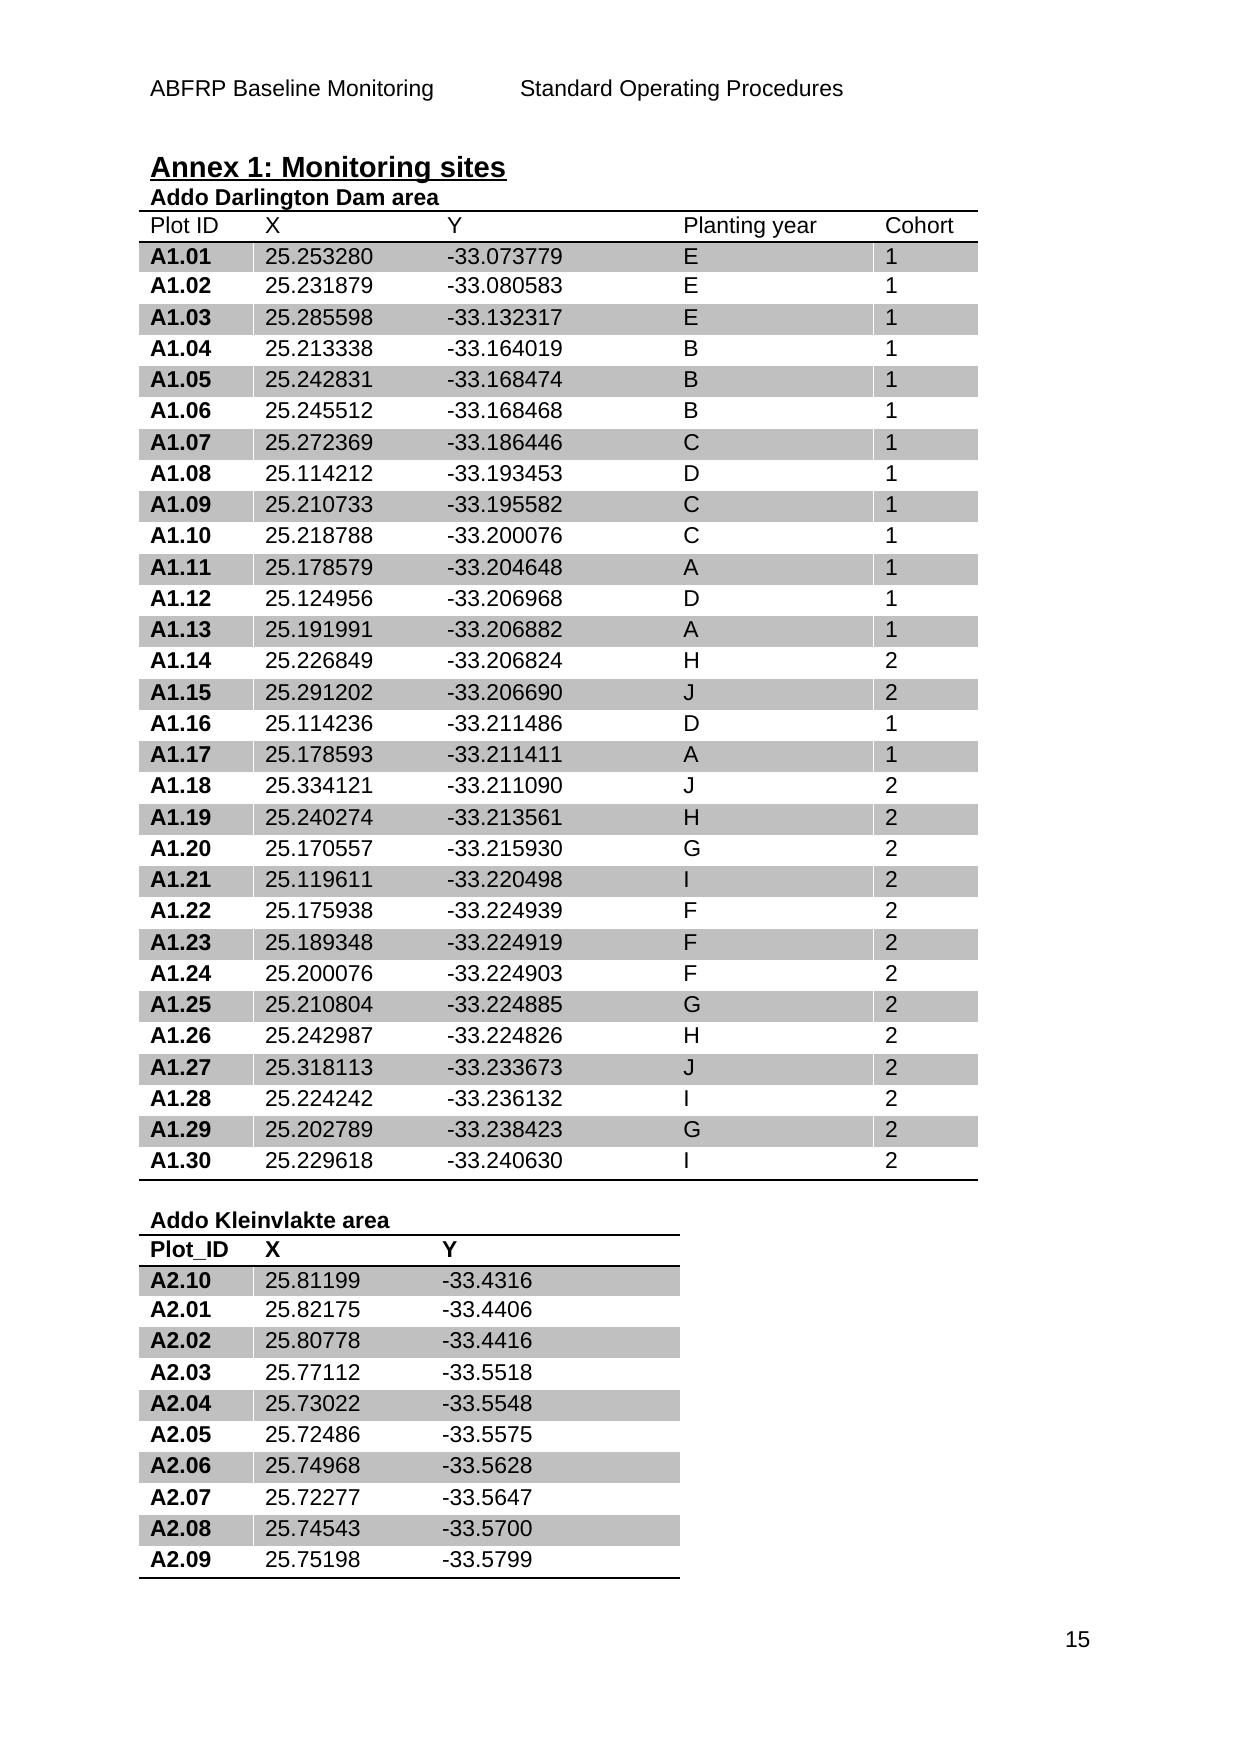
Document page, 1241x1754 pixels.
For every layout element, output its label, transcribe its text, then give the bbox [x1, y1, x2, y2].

table_cell A1.14 [139, 648, 253, 679]
table_cell -33.186446 [436, 429, 672, 460]
table_cell A2.09 [139, 1546, 253, 1577]
table_cell 1 [874, 366, 978, 397]
table_cell 25.318113 [254, 1054, 436, 1085]
subtitle Annex 1: Monitoring sites [150, 150, 1090, 183]
table_cell 25.72486 [254, 1421, 431, 1452]
table_cell 25.77112 [254, 1359, 431, 1390]
table_cell 25.170557 [254, 835, 436, 866]
table_cell -33.5700 [431, 1515, 680, 1546]
table_cell -33.220498 [436, 866, 672, 897]
table_cell I [672, 1085, 873, 1116]
table_cell 2 [874, 991, 978, 1022]
table_cell 25.202789 [254, 1116, 436, 1147]
table_cell F [672, 898, 873, 929]
table_cell A2.06 [139, 1452, 253, 1483]
table_cell -33.080583 [436, 273, 672, 304]
subtitle Addo Kleinvlakte area [150, 1207, 1090, 1233]
table_cell 2 [874, 835, 978, 866]
table_cell 25.231879 [254, 273, 436, 304]
table_cell -33.215930 [436, 835, 672, 866]
table_cell 25.242987 [254, 1023, 436, 1054]
table_cell 2 [874, 929, 978, 960]
table_cell C [672, 429, 873, 460]
table_cell A1.11 [139, 554, 253, 585]
table_cell 25.73022 [254, 1390, 431, 1421]
table_cell A1.03 [139, 304, 253, 335]
table_cell A1.26 [139, 1023, 253, 1054]
table_cell 25.245512 [254, 398, 436, 429]
table_cell 25.114236 [254, 710, 436, 741]
table_cell -33.4406 [431, 1296, 680, 1327]
table_cell 2 [874, 1085, 978, 1116]
table_cell 25.210733 [254, 491, 436, 522]
table_cell -33.200076 [436, 523, 672, 554]
table_cell 2 [874, 1023, 978, 1054]
table_cell 2 [874, 648, 978, 679]
table_cell 25.178579 [254, 554, 436, 585]
table_cell 25.200076 [254, 960, 436, 991]
table_cell B [672, 366, 873, 397]
table_cell -33.206824 [436, 648, 672, 679]
table_cell A1.05 [139, 366, 253, 397]
table_cell A1.12 [139, 585, 253, 616]
table_cell 1 [874, 243, 978, 272]
table_cell 1 [874, 273, 978, 304]
table_cell A [672, 741, 873, 772]
table_cell 25.124956 [254, 585, 436, 616]
table_cell 2 [874, 679, 978, 710]
table_cell -33.168474 [436, 366, 672, 397]
table_cell A1.07 [139, 429, 253, 460]
table_header X [254, 212, 436, 241]
table_cell C [672, 523, 873, 554]
table_cell 25.82175 [254, 1296, 431, 1327]
table_cell -33.5548 [431, 1390, 680, 1421]
table_cell 1 [874, 616, 978, 647]
table_cell H [672, 648, 873, 679]
table_cell C [672, 491, 873, 522]
table_cell A2.01 [139, 1296, 253, 1327]
table_cell -33.224826 [436, 1023, 672, 1054]
table_header Planting year [672, 212, 873, 241]
table_cell 25.213338 [254, 335, 436, 366]
table_cell -33.132317 [436, 304, 672, 335]
table_cell 25.226849 [254, 648, 436, 679]
table_cell A1.08 [139, 460, 253, 491]
table_cell A1.21 [139, 866, 253, 897]
table_cell -33.224919 [436, 929, 672, 960]
table_cell 1 [874, 710, 978, 741]
table_cell I [672, 1148, 873, 1179]
table_cell G [672, 991, 873, 1022]
table_cell E [672, 304, 873, 335]
table_cell 25.175938 [254, 898, 436, 929]
table_cell 25.81199 [254, 1267, 431, 1296]
table_cell G [672, 835, 873, 866]
table_cell A1.29 [139, 1116, 253, 1147]
table_cell A2.02 [139, 1327, 253, 1358]
table_cell -33.195582 [436, 491, 672, 522]
table_cell H [672, 804, 873, 835]
table_cell A2.03 [139, 1359, 253, 1390]
table_cell -33.193453 [436, 460, 672, 491]
table_cell A1.15 [139, 679, 253, 710]
table_cell J [672, 773, 873, 804]
table_cell 25.191991 [254, 616, 436, 647]
table_cell A [672, 616, 873, 647]
table_cell 25.114212 [254, 460, 436, 491]
table_cell 1 [874, 460, 978, 491]
table_cell 25.119611 [254, 866, 436, 897]
table_cell A1.19 [139, 804, 253, 835]
table_cell -33.224885 [436, 991, 672, 1022]
table_cell 1 [874, 398, 978, 429]
table_cell B [672, 398, 873, 429]
table_header Plot_ID [139, 1236, 253, 1265]
table_cell A1.10 [139, 523, 253, 554]
table_cell -33.211486 [436, 710, 672, 741]
table_cell I [672, 866, 873, 897]
table_cell 25.189348 [254, 929, 436, 960]
table_cell A2.05 [139, 1421, 253, 1452]
table_cell A [672, 554, 873, 585]
table_cell 2 [874, 804, 978, 835]
table_cell -33.240630 [436, 1148, 672, 1179]
table_cell 25.72277 [254, 1484, 431, 1515]
table_cell 25.178593 [254, 741, 436, 772]
table_cell G [672, 1116, 873, 1147]
table_cell 25.229618 [254, 1148, 436, 1179]
table_cell A1.16 [139, 710, 253, 741]
table_header Cohort [874, 212, 978, 241]
table_cell -33.211090 [436, 773, 672, 804]
table_cell -33.073779 [436, 243, 672, 272]
table_cell 1 [874, 304, 978, 335]
table_cell 2 [874, 960, 978, 991]
table_cell 1 [874, 585, 978, 616]
table_cell 25.291202 [254, 679, 436, 710]
table_cell 2 [874, 1054, 978, 1085]
table_cell -33.168468 [436, 398, 672, 429]
table_cell -33.206690 [436, 679, 672, 710]
table_cell -33.204648 [436, 554, 672, 585]
table_cell A1.23 [139, 929, 253, 960]
table_cell 25.253280 [254, 243, 436, 272]
table_cell 25.218788 [254, 523, 436, 554]
table_header Y [436, 212, 672, 241]
table_cell 1 [874, 335, 978, 366]
table_cell -33.236132 [436, 1085, 672, 1116]
table_cell 25.272369 [254, 429, 436, 460]
table_cell -33.206882 [436, 616, 672, 647]
table_cell 2 [874, 1148, 978, 1179]
table_cell A1.09 [139, 491, 253, 522]
table_cell A1.28 [139, 1085, 253, 1116]
table_cell -33.4416 [431, 1327, 680, 1358]
table_header Plot ID [139, 212, 253, 241]
table_cell A1.22 [139, 898, 253, 929]
table_cell B [672, 335, 873, 366]
table_cell -33.211411 [436, 741, 672, 772]
table_cell 1 [874, 554, 978, 585]
table_cell A1.24 [139, 960, 253, 991]
table_cell 25.285598 [254, 304, 436, 335]
table_cell -33.5575 [431, 1421, 680, 1452]
table_cell H [672, 1023, 873, 1054]
table_cell F [672, 929, 873, 960]
table_cell A1.02 [139, 273, 253, 304]
subtitle Addo Darlington Dam area [150, 183, 1090, 210]
table_cell D [672, 585, 873, 616]
table_cell 1 [874, 741, 978, 772]
table_cell -33.233673 [436, 1054, 672, 1085]
table_cell D [672, 460, 873, 491]
table_cell -33.224903 [436, 960, 672, 991]
table_cell D [672, 710, 873, 741]
table_cell A1.20 [139, 835, 253, 866]
table_cell 25.224242 [254, 1085, 436, 1116]
table_cell J [672, 1054, 873, 1085]
table_cell -33.206968 [436, 585, 672, 616]
table_cell A1.04 [139, 335, 253, 366]
table_cell A1.06 [139, 398, 253, 429]
table_cell -33.5647 [431, 1484, 680, 1515]
table_cell A2.08 [139, 1515, 253, 1546]
table_cell -33.224939 [436, 898, 672, 929]
table_cell F [672, 960, 873, 991]
table_cell 25.210804 [254, 991, 436, 1022]
table_cell -33.238423 [436, 1116, 672, 1147]
table_cell 25.242831 [254, 366, 436, 397]
table_cell -33.5518 [431, 1359, 680, 1390]
table_cell 25.240274 [254, 804, 436, 835]
table_cell 1 [874, 523, 978, 554]
table_cell A2.10 [139, 1267, 253, 1296]
table_cell J [672, 679, 873, 710]
table_cell -33.4316 [431, 1267, 680, 1296]
table_cell 2 [874, 1116, 978, 1147]
table_cell E [672, 243, 873, 272]
table_header Y [431, 1236, 680, 1265]
table_cell 25.75198 [254, 1546, 431, 1577]
table_cell A1.18 [139, 773, 253, 804]
table_cell A1.27 [139, 1054, 253, 1085]
table_cell A2.04 [139, 1390, 253, 1421]
table_cell 2 [874, 773, 978, 804]
table_cell -33.213561 [436, 804, 672, 835]
table_cell -33.5799 [431, 1546, 680, 1577]
table_cell -33.5628 [431, 1452, 680, 1483]
table_cell 2 [874, 898, 978, 929]
table_cell 1 [874, 429, 978, 460]
table_cell A1.25 [139, 991, 253, 1022]
table_cell 2 [874, 866, 978, 897]
table_cell A1.13 [139, 616, 253, 647]
table_cell 25.334121 [254, 773, 436, 804]
table_cell 25.74543 [254, 1515, 431, 1546]
table_cell A1.17 [139, 741, 253, 772]
table_cell -33.164019 [436, 335, 672, 366]
table_cell 25.80778 [254, 1327, 431, 1358]
table_header X [254, 1236, 431, 1265]
table_cell 1 [874, 491, 978, 522]
table_cell A1.01 [139, 243, 253, 272]
table_cell 25.74968 [254, 1452, 431, 1483]
table_cell A2.07 [139, 1484, 253, 1515]
table_cell A1.30 [139, 1148, 253, 1179]
table_cell E [672, 273, 873, 304]
